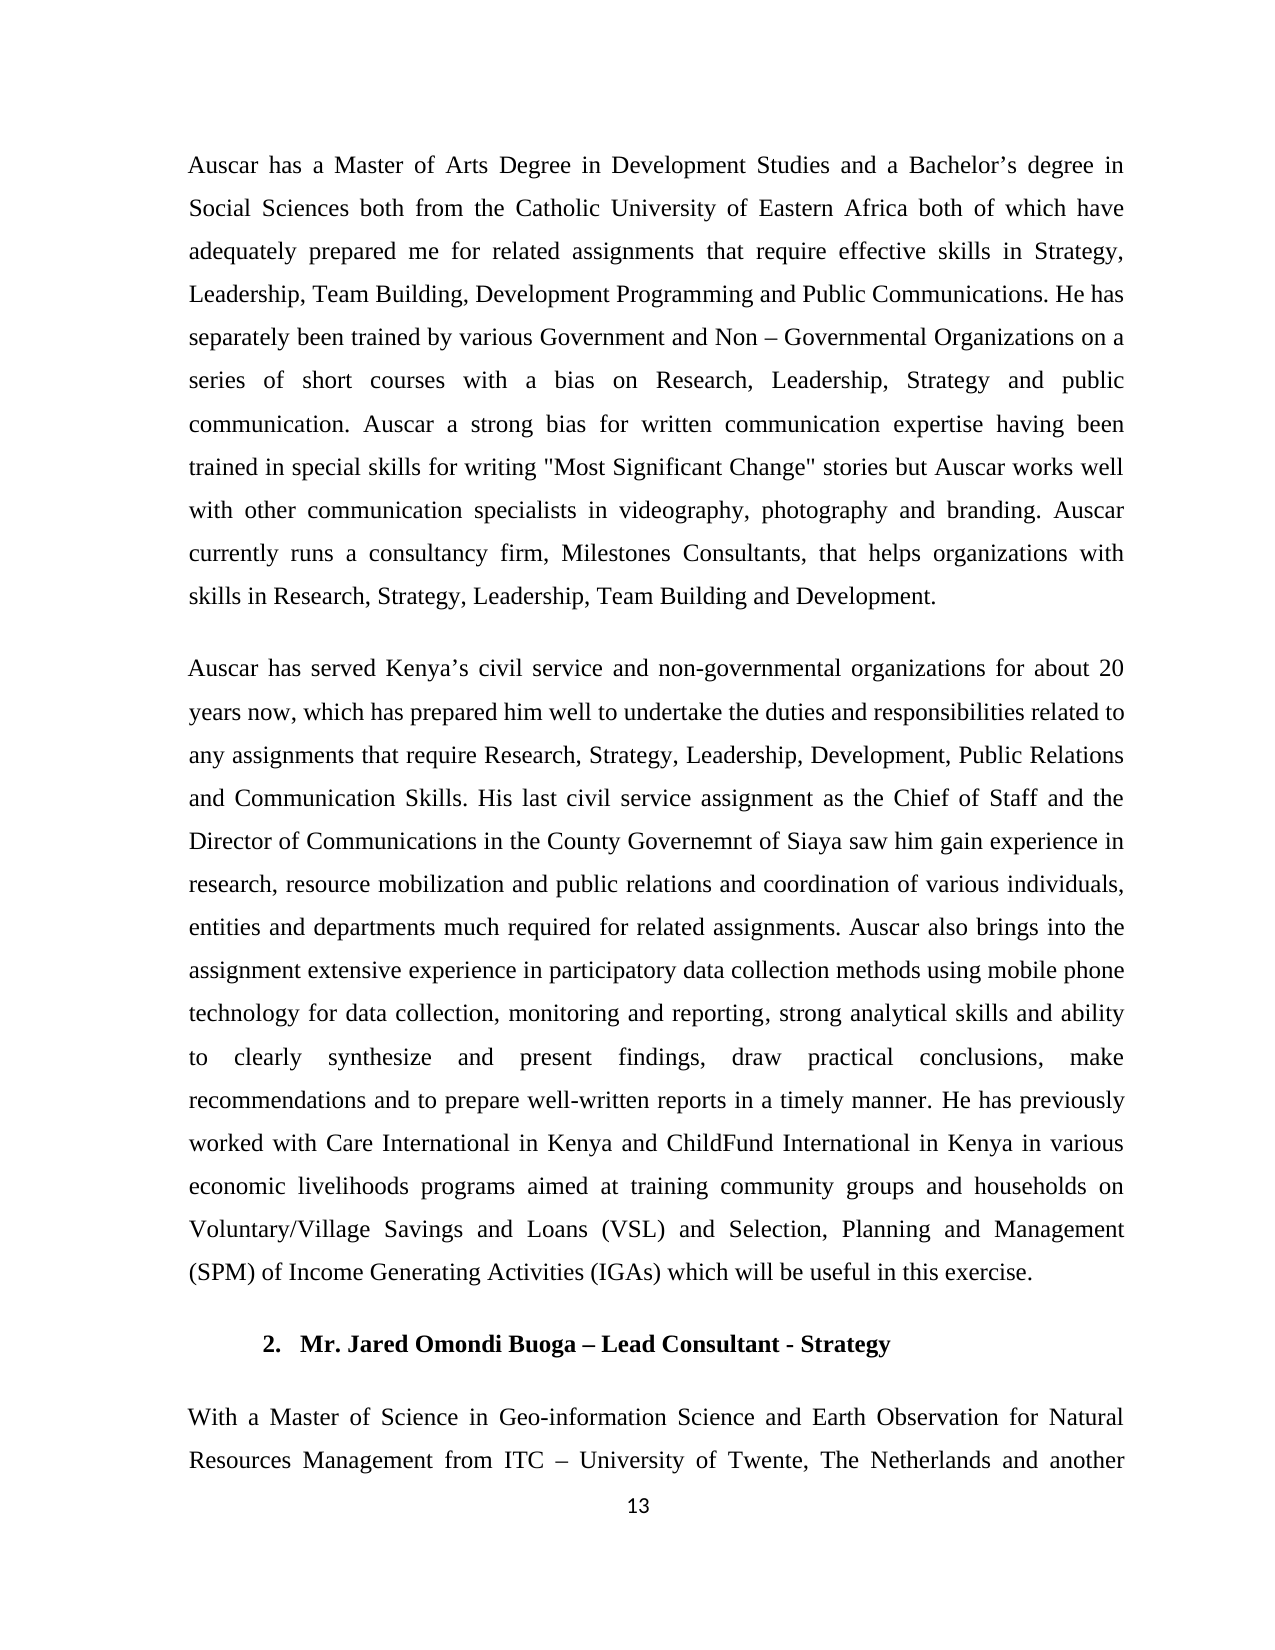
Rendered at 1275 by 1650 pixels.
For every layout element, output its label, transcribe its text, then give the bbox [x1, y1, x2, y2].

text Auscar has a Master of Arts Degree in Development Studies and a Bachelor’s degree in Social Sciences both from the Catholic University of Eastern Africa both of which have adequately prepared me for related assignments that require effective skills in Strategy, Leadership, Team Building, Development Programming and Public Communications. He has separately been trained by various Government and Non – Governmental Organizations on a series of short courses with a bias on Research, Leadership, Strategy and public communication. Auscar a strong bias for written communication expertise having been trained in special skills for writing "Most Significant Change" stories but Auscar works well with other communication specialists in videography, photography and branding. Auscar currently runs a consultancy firm, Milestones Consultants, that helps organizations with skills in Research, Strategy, Leadership, Team Building and Development. [187, 150, 1125, 610]
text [187, 1402, 1125, 1474]
text Auscar has served Kenya’s civil service and non-governmental organizations for about 20 years now, which has prepared him well to undertake the duties and responsibilities related to any assignments that require Research, Strategy, Leadership, Development, Public Relations and Communication Skills. His last civil service assignment as the Chief of Staff and the Director of Communications in the County Governemnt of Siaya saw him gain experience in research, resource mobilization and public relations and coordination of various individuals, entities and departments much required for related assignments. Auscar also brings into the assignment extensive experience in participatory data collection methods using mobile phone technology for data collection, monitoring and reporting, strong analytical skills and ability to clearly synthesize and present findings, draw practical conclusions, make recommendations and to prepare well-written reports in a timely manner. He has previously worked with Care International in Kenya and ChildFund International in Kenya in various economic livelihoods programs aimed at training community groups and households on Voluntary/Village Savings and Loans (VSL) and Selection, Planning and Management (SPM) of Income Generating Activities (IGAs) which will be useful in this exercise. [187, 653, 1125, 1286]
list Mr. Jared Omondi Buoga – Lead Consultant - Strategy [262, 1329, 1126, 1358]
